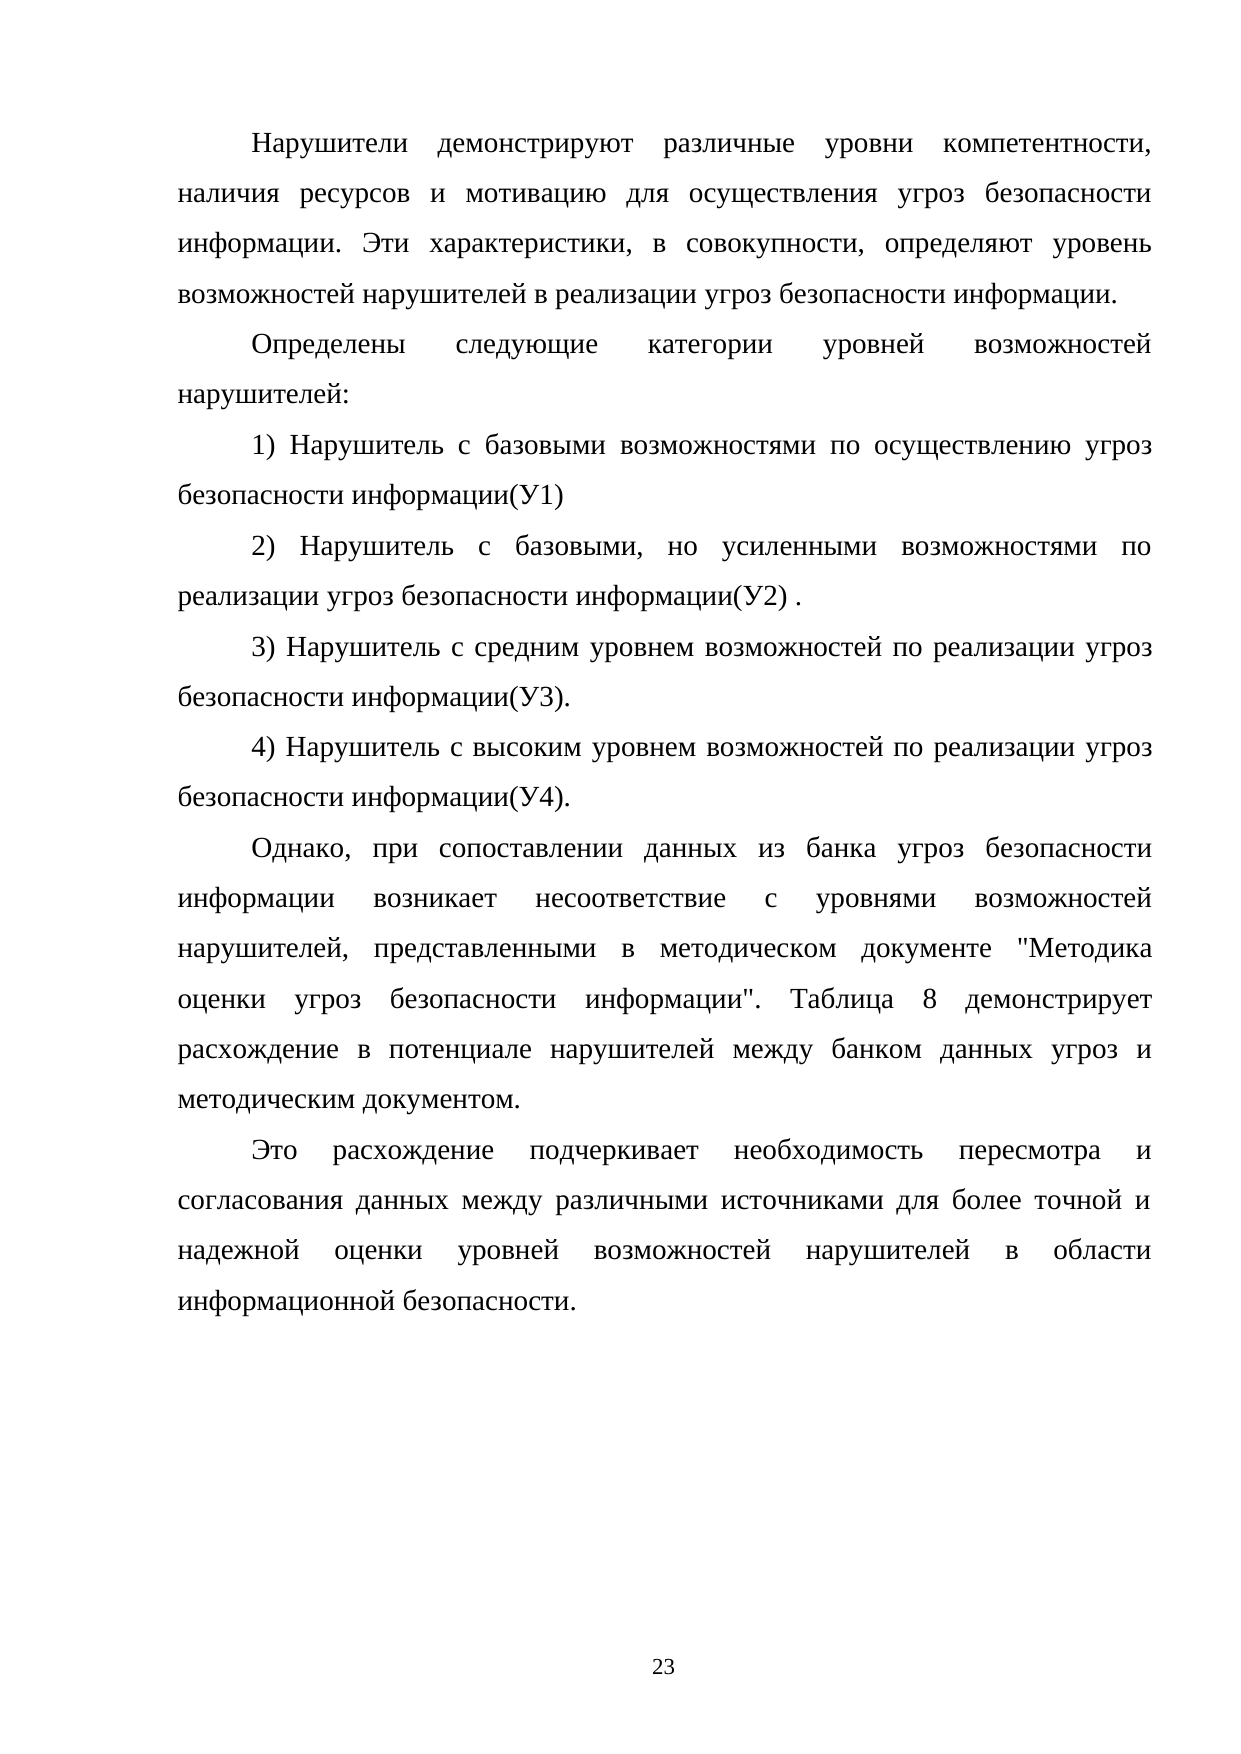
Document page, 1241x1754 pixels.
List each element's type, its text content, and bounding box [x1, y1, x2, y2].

list Нарушитель с базовыми, но усиленными возможностями по реализации угроз безопасности информации(У2) . [177, 528, 1152, 612]
list Нарушитель с высоким уровнем возможностей по реализации угроз безопасности информации(У4). [177, 729, 1152, 813]
text Нарушители демонстрируют различные уровни компетентности, наличия ресурсов и мотивацию для осуществления угроз безопасности информации. Эти характеристики, в совокупности, определяют уровень возможностей нарушителей в реализации угроз безопасности информации. [177, 125, 1152, 309]
text Это расхождение подчеркивает необходимость пересмотра и согласования данных между различными источниками для более точной и надежной оценки уровней возможностей нарушителей в области информационной безопасности. [177, 1132, 1152, 1316]
list Нарушитель с средним уровнем возможностей по реализации угроз безопасности информации(У3). [177, 629, 1152, 712]
text Однако, при сопоставлении данных из банка угроз безопасности информации возникает несоответствие с уровнями возможностей нарушителей, представленными в методическом документе "Методика оценки угроз безопасности информации". Таблица 8 демонстрирует расхождение в потенциале нарушителей между банком данных угроз и методическим документом. [177, 830, 1152, 1115]
text Определены следующие категории уровней возможностей нарушителей: [177, 326, 1152, 410]
list Нарушитель с базовыми возможностями по осуществлению угроз безопасности информации(У1) [177, 427, 1152, 511]
